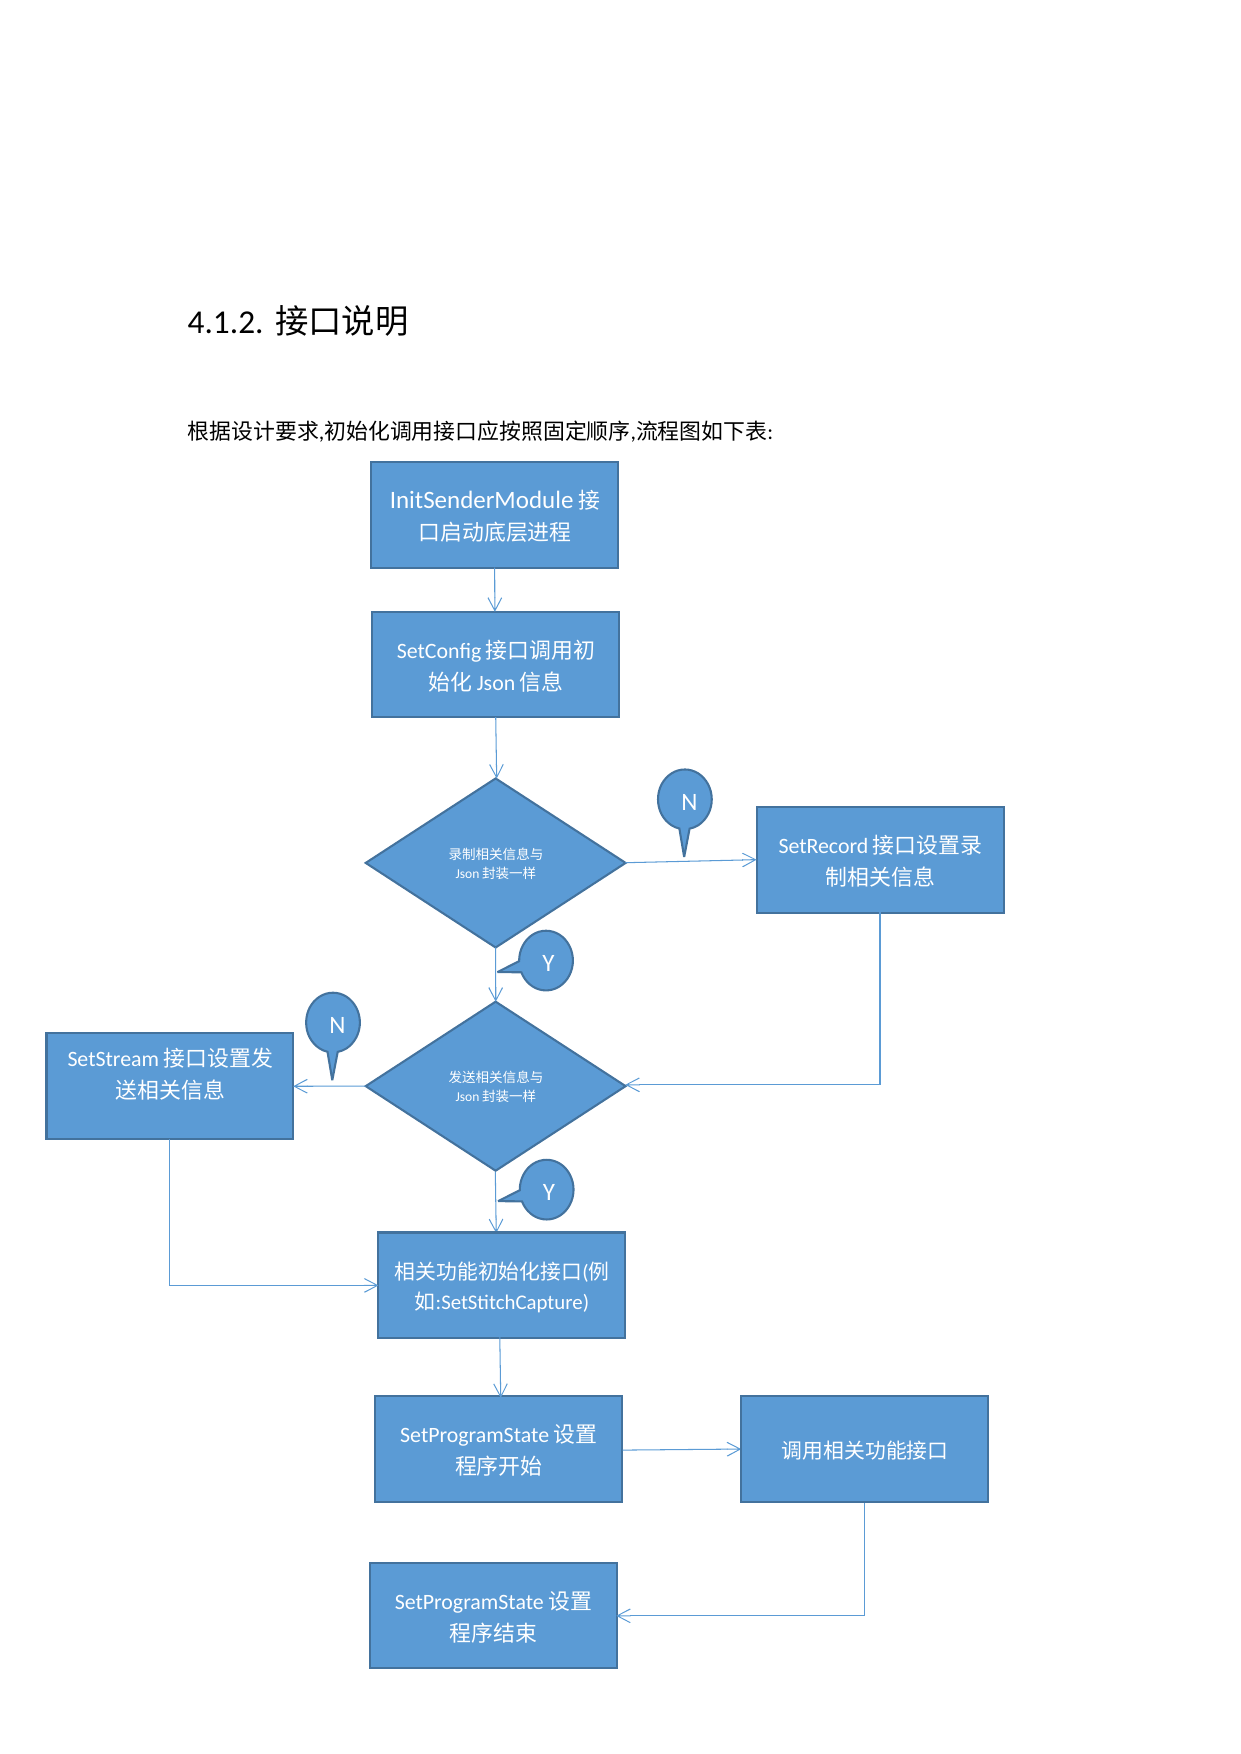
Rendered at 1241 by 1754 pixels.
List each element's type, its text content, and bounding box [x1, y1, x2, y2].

subtitle 接口说明 [187, 287, 1053, 352]
text 根据设计要求,初始化调用接口应按照固定顺序,流程图如下表: [187, 413, 1053, 446]
